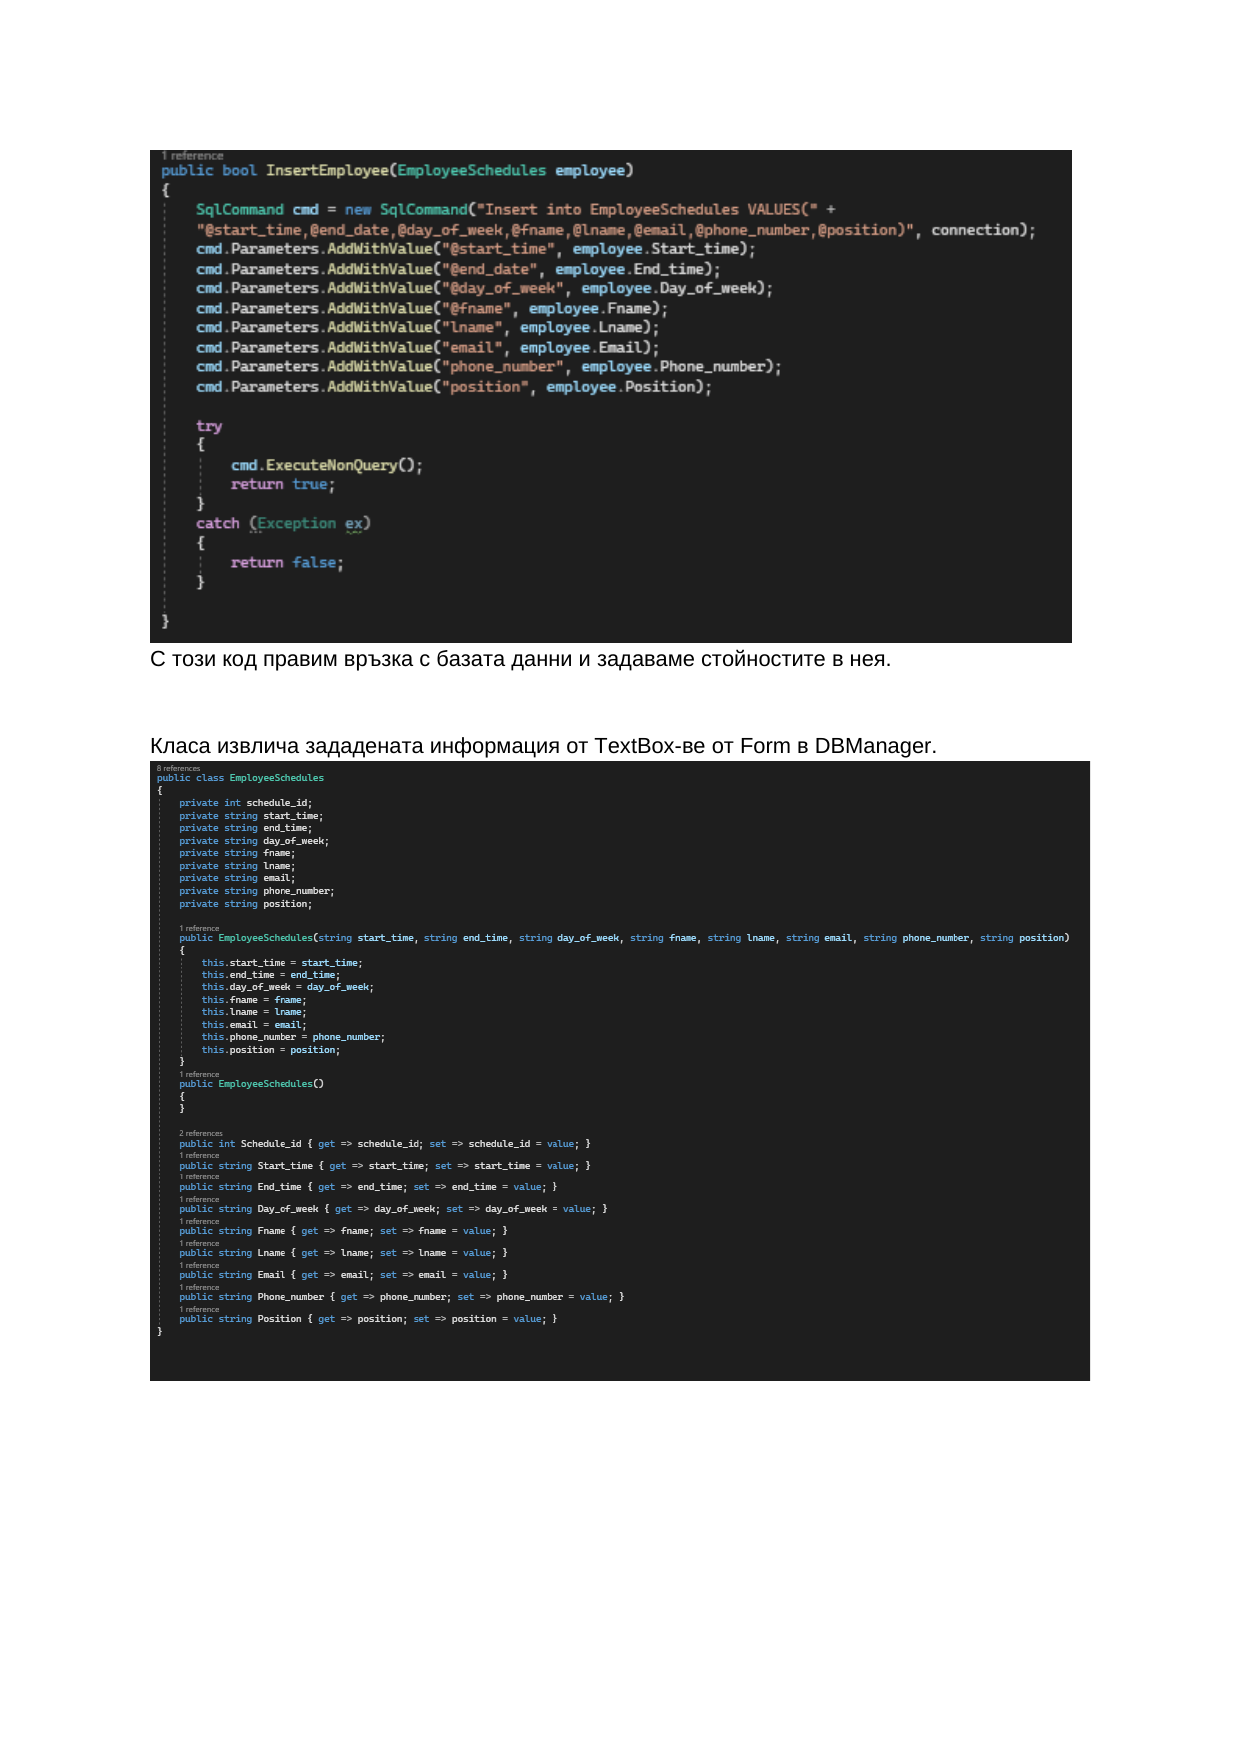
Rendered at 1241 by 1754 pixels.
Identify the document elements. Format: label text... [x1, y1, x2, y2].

picture [150, 761, 1091, 1381]
picture [150, 150, 1072, 643]
